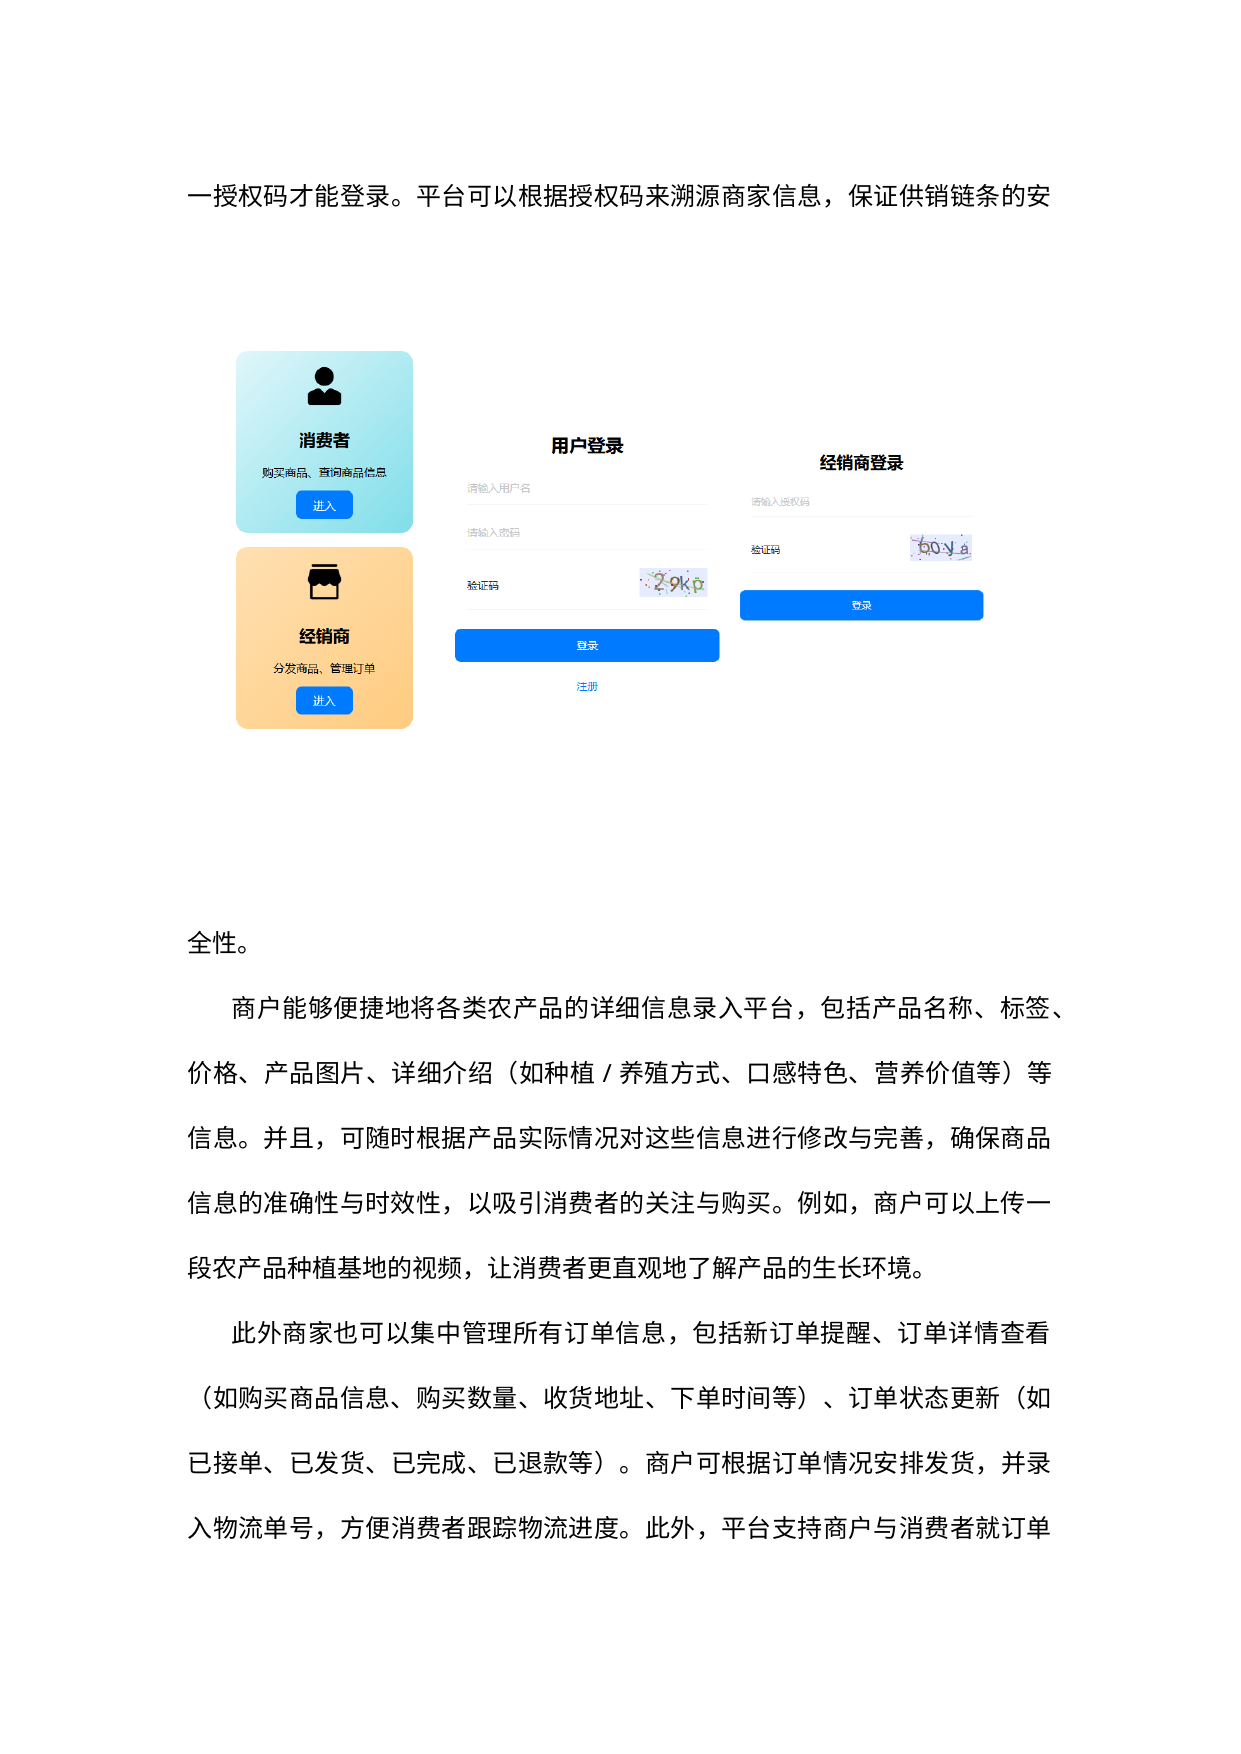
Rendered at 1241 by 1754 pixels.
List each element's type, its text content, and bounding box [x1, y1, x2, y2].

text 商户能够便捷地将各类农产品的详细信息录入平台，包括产品名称、标签、价格、产品图片、详细介绍（如种植 / 养殖方式、口感特色、营养价值等）等信息。并且，可随时根据产品实际情况对这些信息进行修改与完善，确保商品信息的准确性与时效性，以吸引消费者的关注与购买。例如，商户可以上传一段农产品种植基地的视频，让消费者更直观地了解产品的生长环境。 [187, 974, 1053, 1299]
picture [187, 236, 997, 878]
